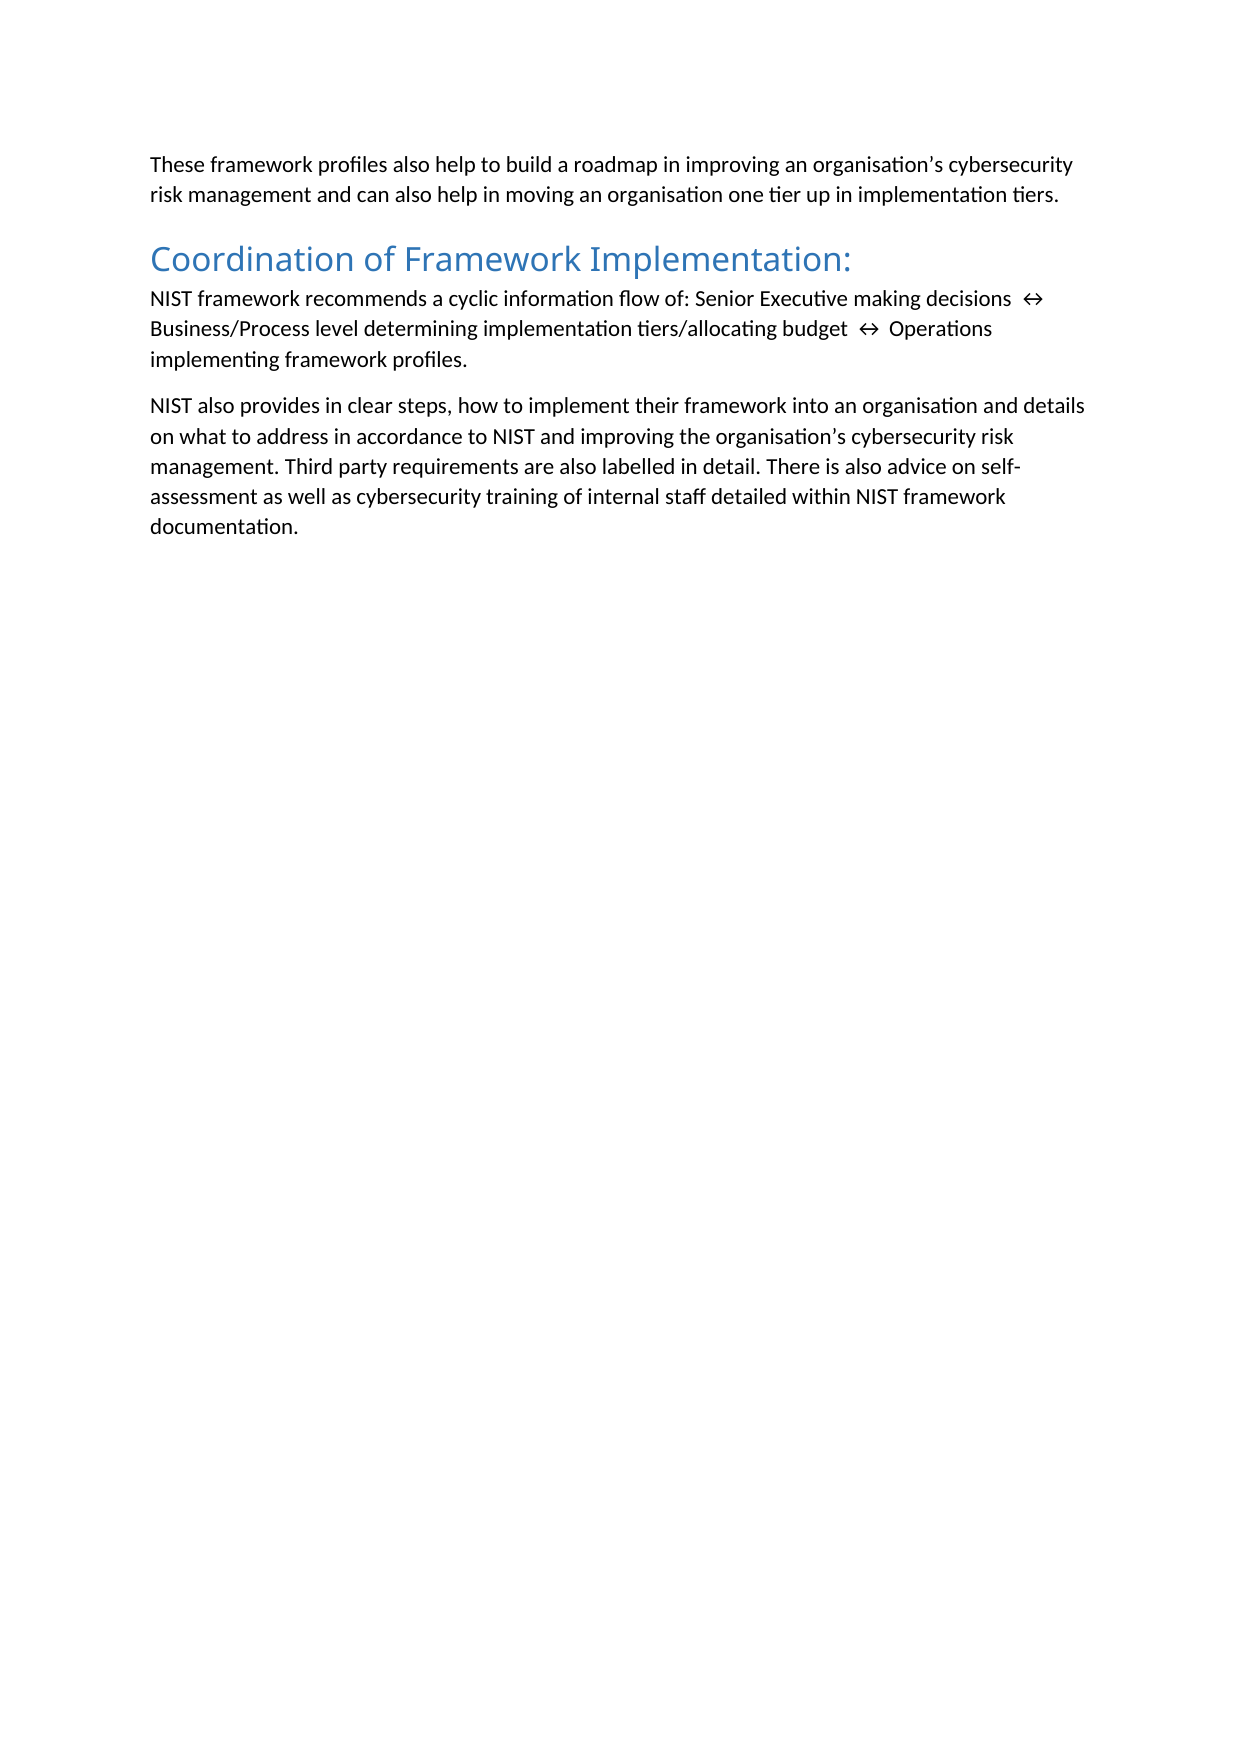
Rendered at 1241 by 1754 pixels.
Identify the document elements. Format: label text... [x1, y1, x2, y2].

text NIST also provides in clear steps, how to implement their framework into an organisation and details on what to address in accordance to NIST and improving the organisation’s cybersecurity risk management. Third party requirements are also labelled in detail. There is also advice on self-assessment as well as cybersecurity training of internal staff detailed within NIST framework documentation. [150, 392, 1090, 541]
text NIST framework recommends a cyclic information flow of: Senior Executive making decisions ↔ Business/Process level determining implementation tiers/allocating budget ↔ Operations implementing framework profiles. [150, 284, 1090, 373]
subtitle Coordination of Framework Implementation: [150, 235, 1090, 281]
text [150, 150, 1090, 208]
